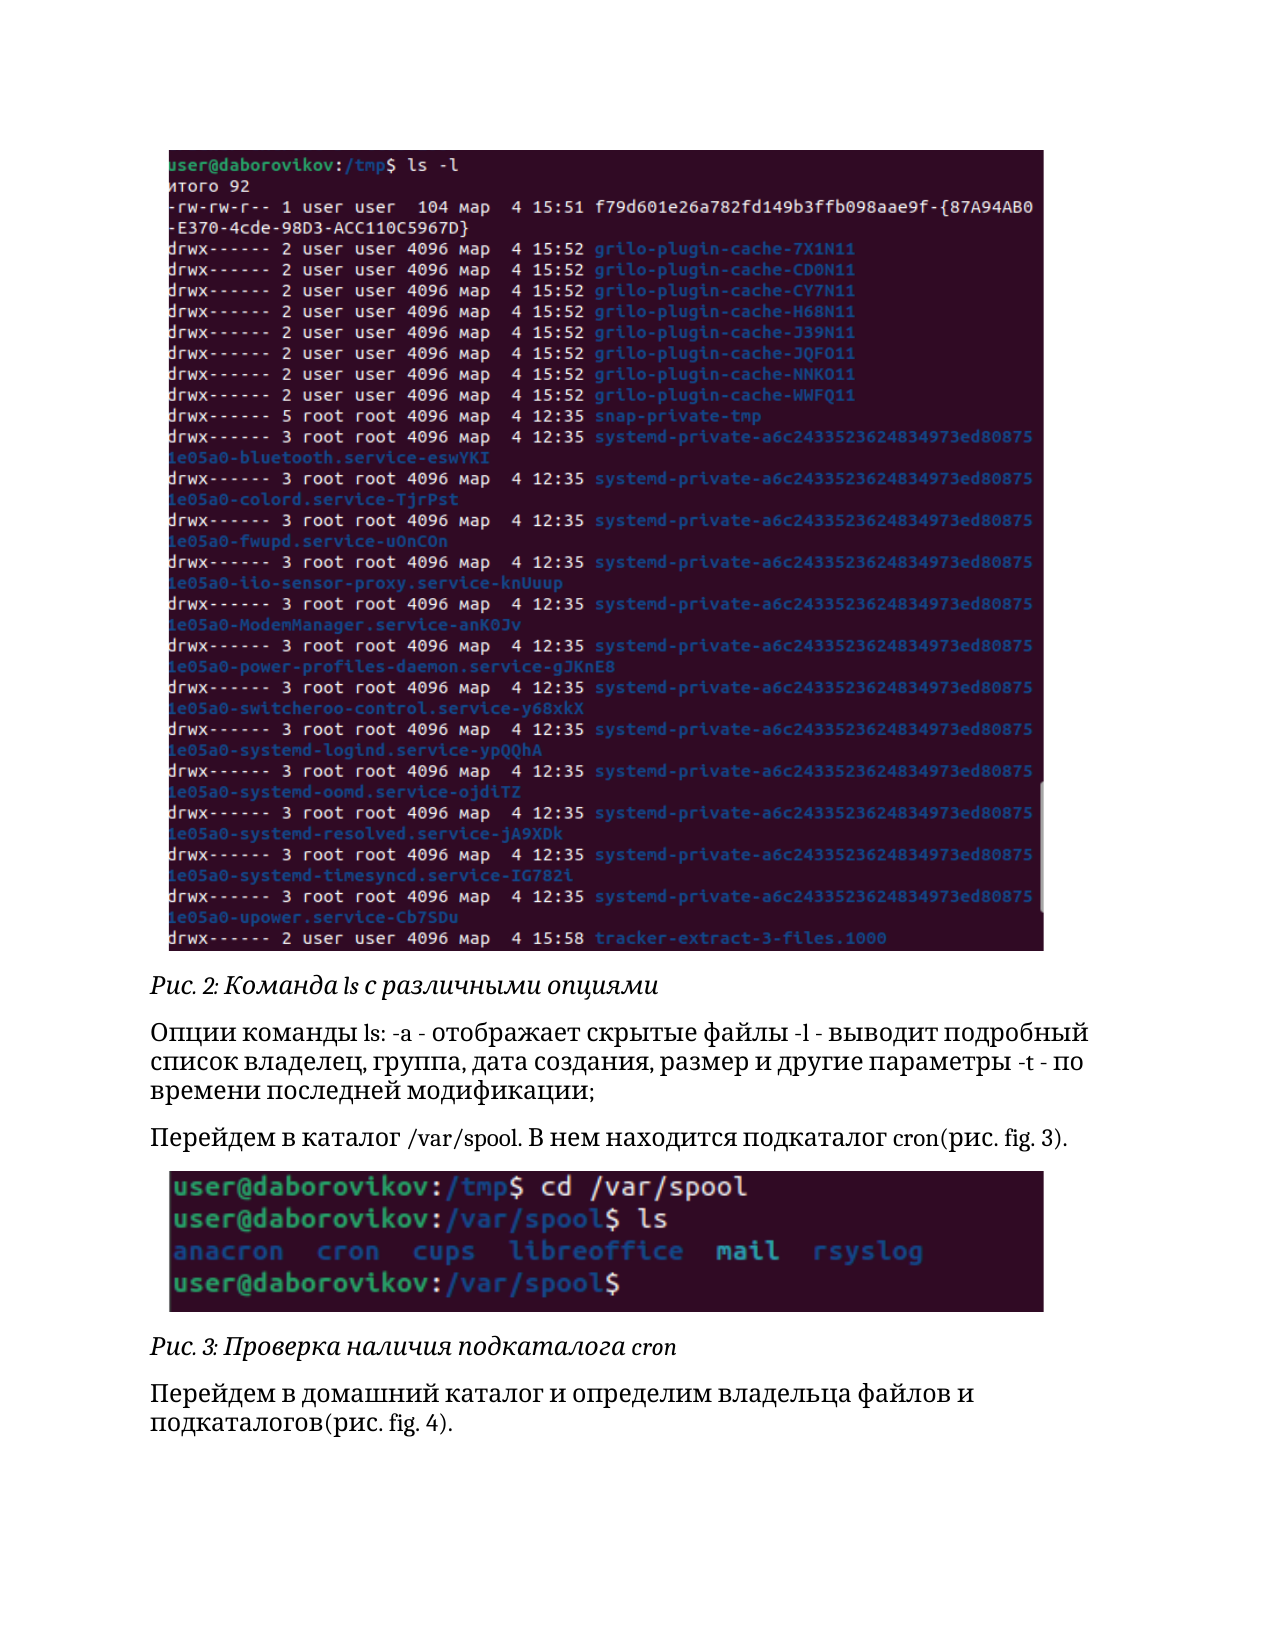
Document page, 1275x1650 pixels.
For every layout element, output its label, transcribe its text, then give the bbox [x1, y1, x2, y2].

text Рис. 3: Проверка наличия подкаталога cron [150, 1333, 1125, 1361]
text Перейдем в домашний каталог и определим владельца файлов и подкаталогов(рис. fig. 4). [150, 1380, 1125, 1438]
picture [168, 150, 1044, 951]
text Опции команды ls: -a - отображает скрытые файлы -l - выводит подробный список владелец, группа, дата создания, размер и другие параметры -t - по времени последней модификации; [150, 1019, 1125, 1105]
picture [168, 1171, 1044, 1312]
text Рис. 2: Команда ls с различными опциями [150, 972, 1125, 1000]
text Перейдем в каталог /var/spool. В нем находится подкаталог cron(рис. fig. 3). [150, 1124, 1125, 1153]
